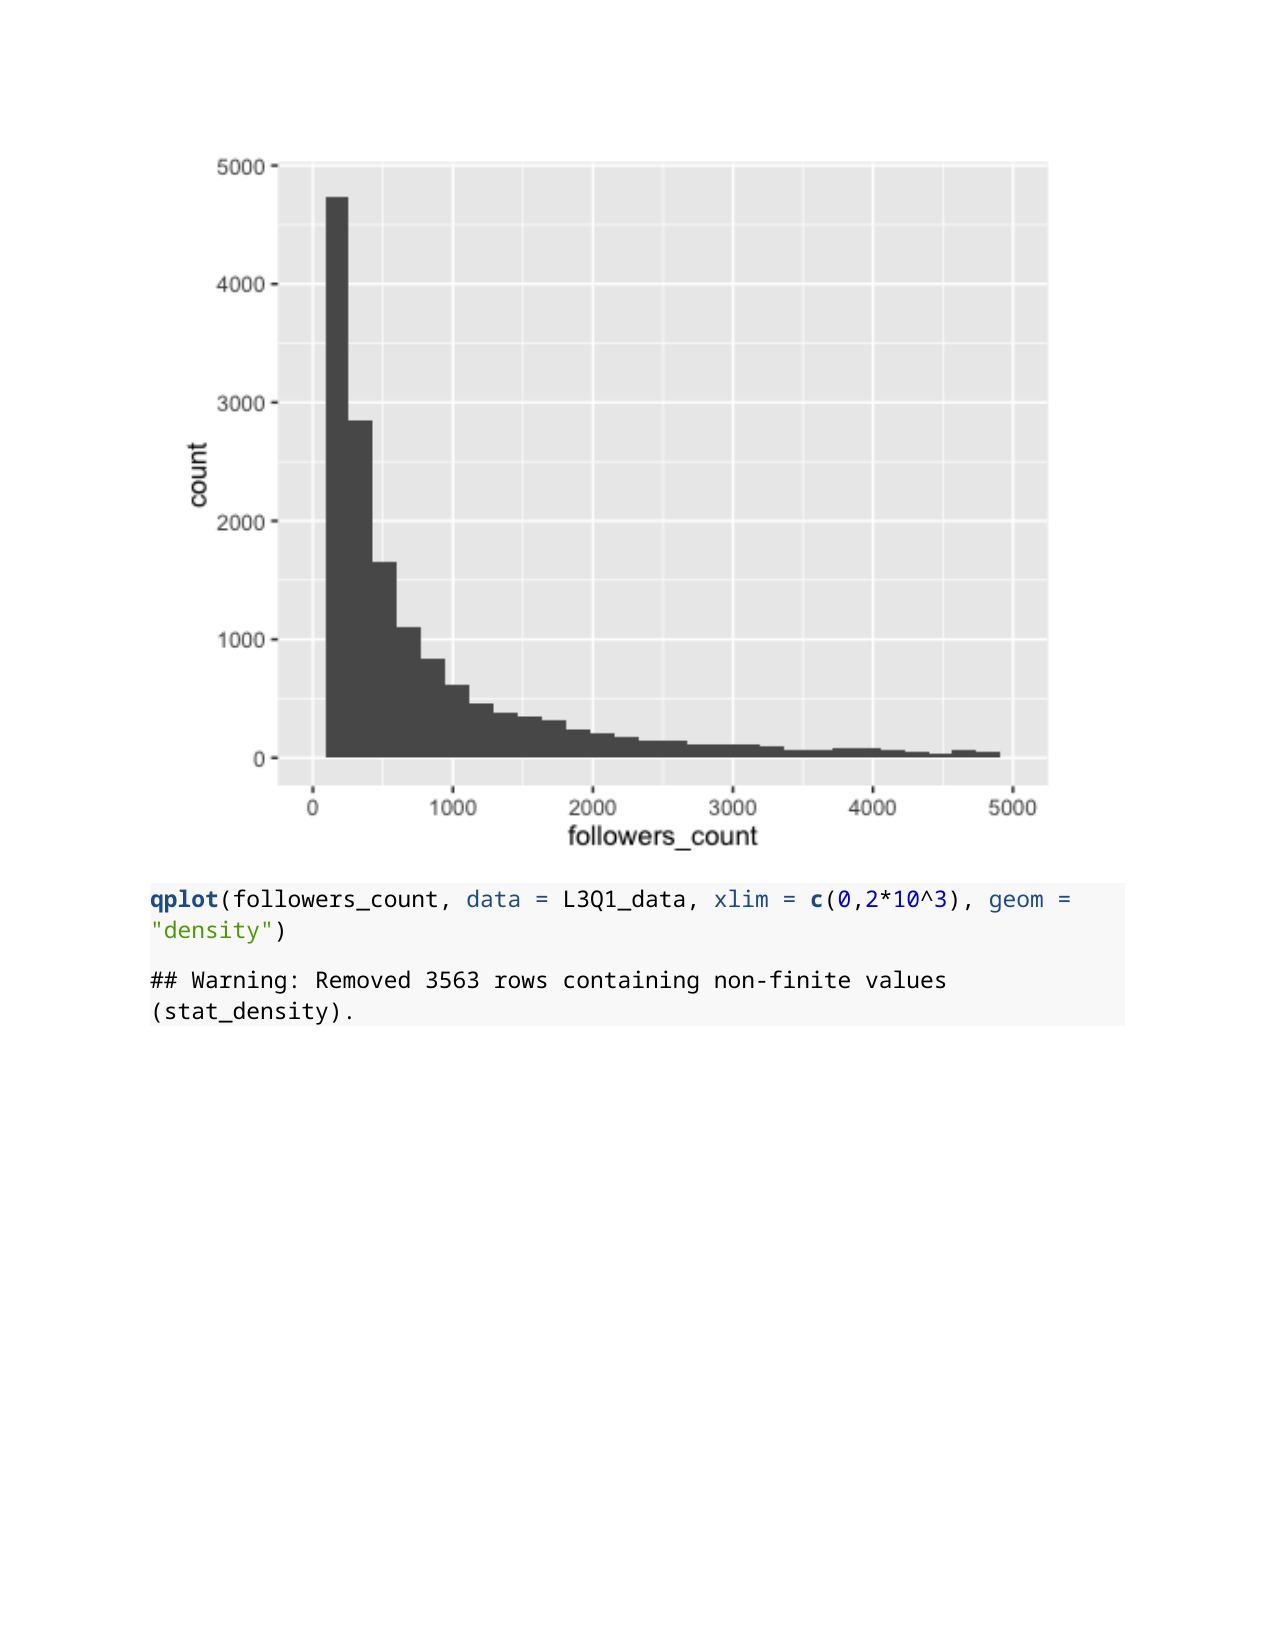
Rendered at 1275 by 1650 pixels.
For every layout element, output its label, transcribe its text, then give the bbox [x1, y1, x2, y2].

text ## Warning: Removed 3563 rows containing non-finite values (stat_density). [150, 964, 1125, 1026]
text qplot(followers_count, data = L3Q1_data, xlim = c(0,2*10^3), geom = "density") [287, 883, 1125, 945]
picture [168, 150, 1062, 864]
